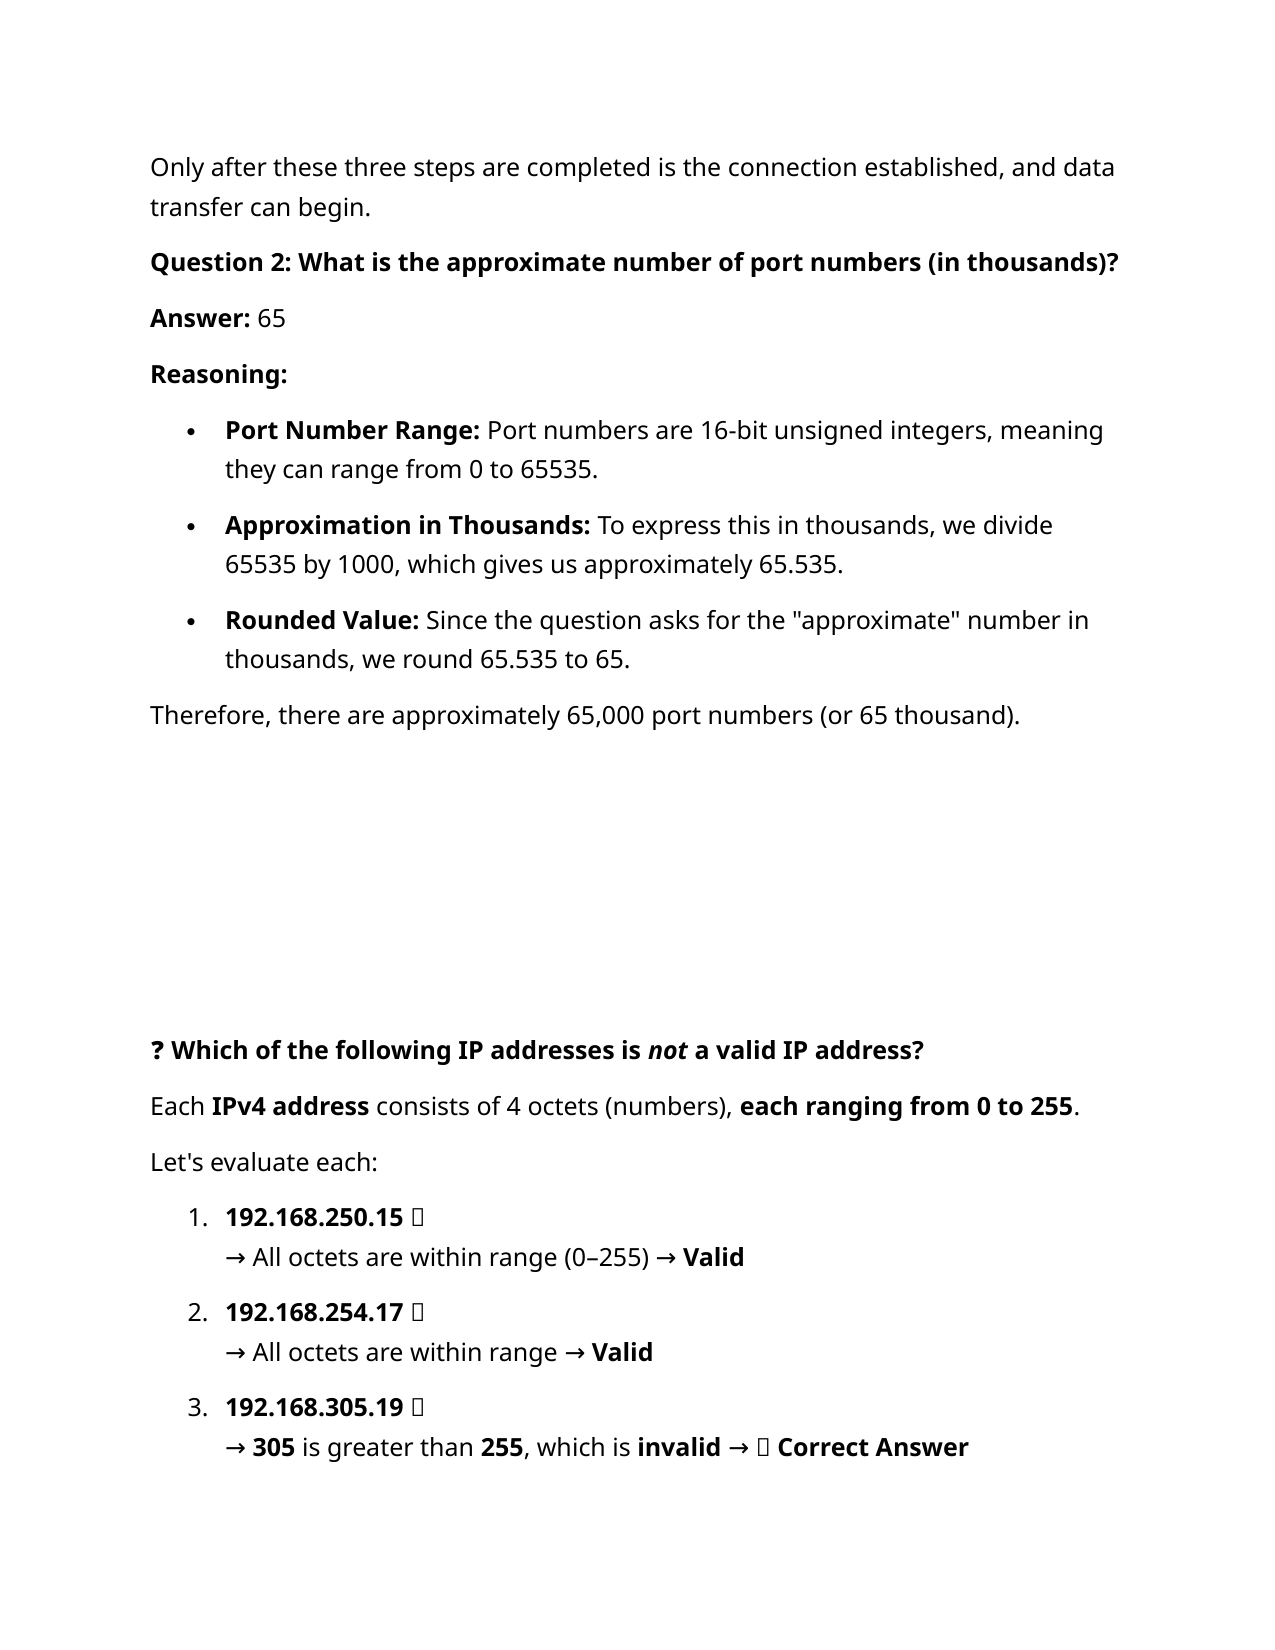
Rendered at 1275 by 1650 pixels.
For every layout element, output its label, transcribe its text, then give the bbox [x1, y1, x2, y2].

text ❓ Which of the following IP addresses is not a valid IP address? [150, 1032, 1125, 1067]
text Each IPv4 address consists of 4 octets (numbers), each ranging from 0 to 255. [150, 1088, 1125, 1122]
list Approximation in Thousands: To express this in thousands, we divide 65535 by 1000, which gives us approximately 65.535. [187, 507, 1125, 581]
text Question 2: What is the approximate number of port numbers (in thousands)? [150, 245, 1125, 279]
list 192.168.254.17 ✅ → All octets are within range → Valid [187, 1295, 1125, 1368]
text Reasoning: [150, 357, 1125, 391]
text Let's evaluate each: [150, 1144, 1125, 1178]
list 192.168.250.15 ✅ → All octets are within range (0–255) → Valid [187, 1200, 1125, 1273]
text Only after these three steps are completed is the connection established, and data transfer can begin. [150, 150, 1125, 223]
list Rounded Value: Since the question asks for the "approximate" number in thousands, we round 65.535 to 65. [187, 602, 1125, 676]
text Therefore, there are approximately 65,000 port numbers (or 65 thousand). [150, 697, 1125, 732]
list 192.168.305.19 ❌ → 305 is greater than 255, which is invalid → ✅ Correct Answer [187, 1390, 1125, 1463]
list Port Number Range: Port numbers are 16-bit unsigned integers, meaning they can range from 0 to 65535. [187, 412, 1125, 486]
text Answer: 65 [150, 301, 1125, 335]
